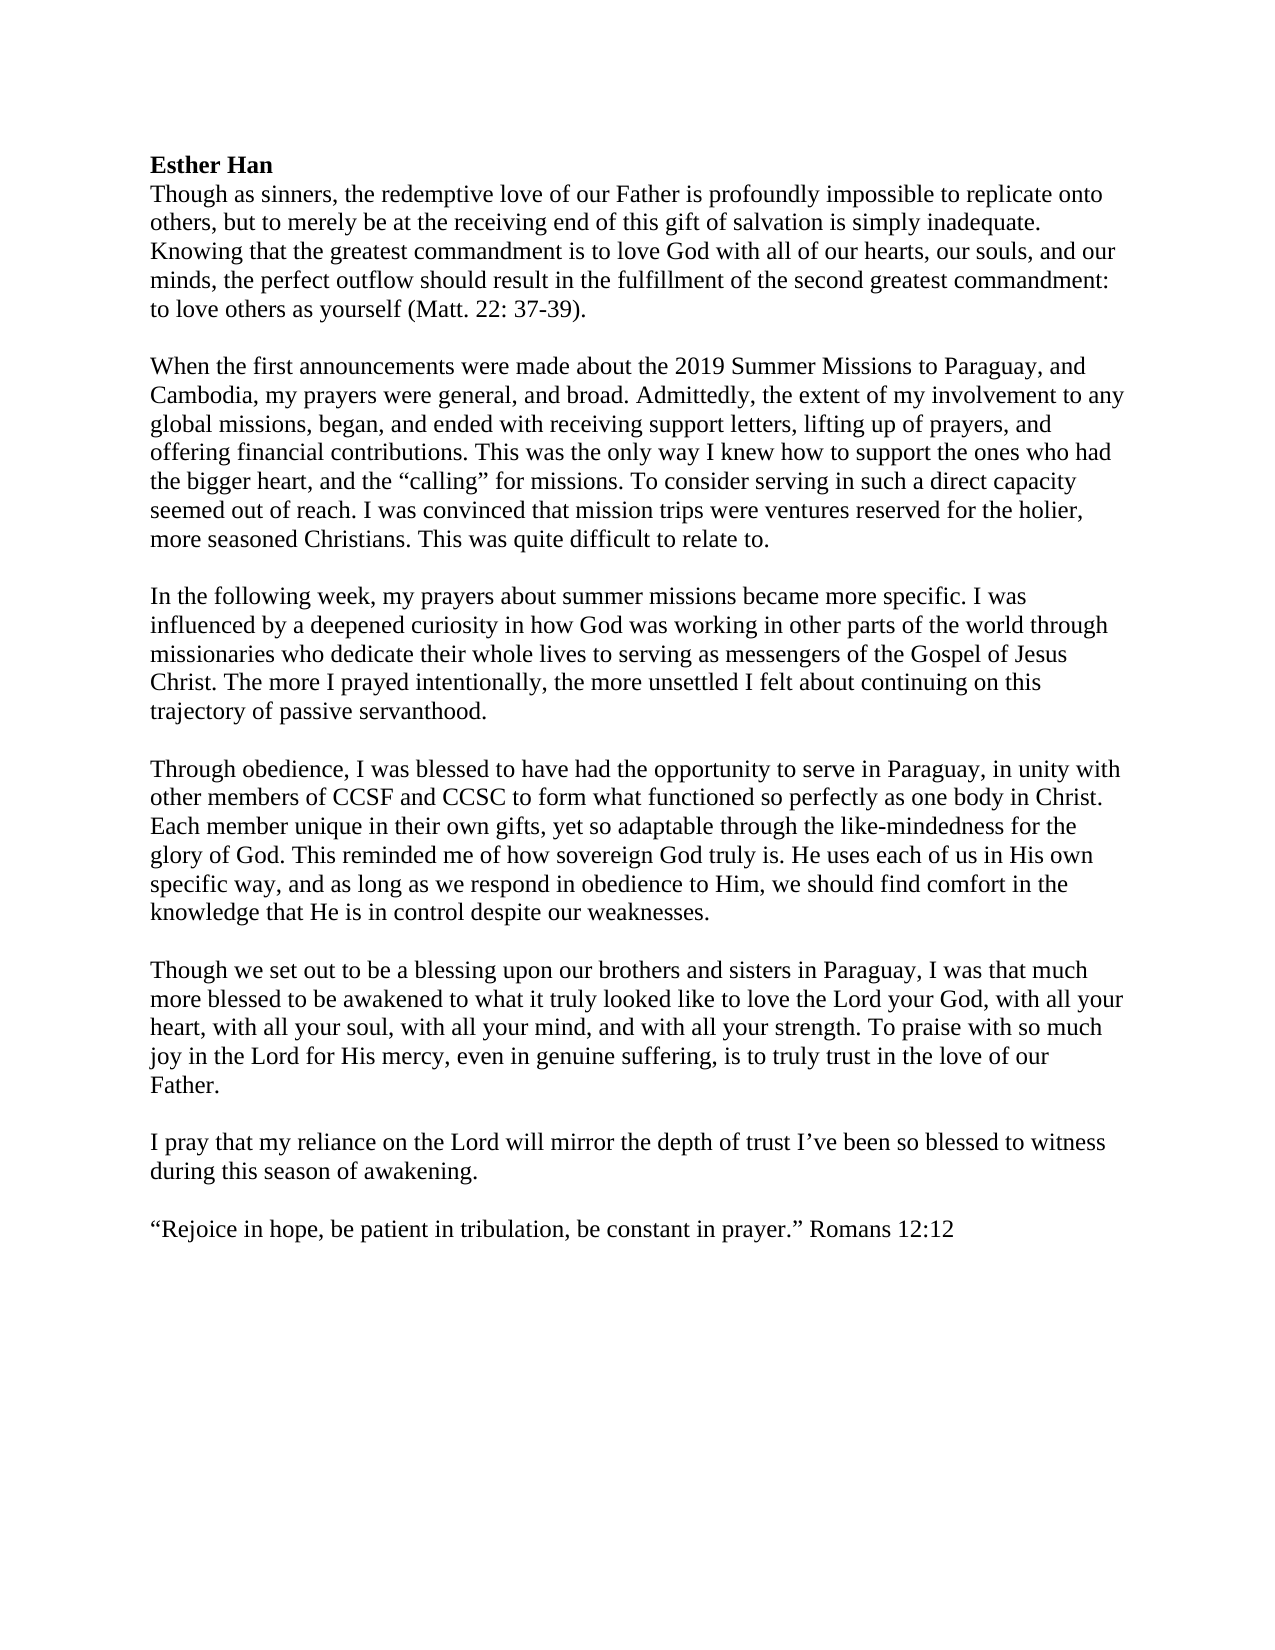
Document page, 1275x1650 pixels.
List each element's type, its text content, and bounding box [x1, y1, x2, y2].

text “Rejoice in hope, be patient in tribulation, be constant in prayer.” Romans 12:12 [150, 1214, 1125, 1242]
text Though we set out to be a blessing upon our brothers and sisters in Paraguay, I was that much more blessed to be awakened to what it truly looked like to love the Lord your God, with all your heart, with all your soul, with all your mind, and with all your strength. To praise with so much joy in the Lord for His mercy, even in genuine suffering, is to truly trust in the love of our Father. [150, 955, 1125, 1099]
text Esther Han Though as sinners, the redemptive love of our Father is profoundly impossible to replicate onto others, but to merely be at the receiving end of this gift of salvation is simply inadequate. Knowing that the greatest commandment is to love God with all of our hearts, our souls, and our minds, the perfect outflow should result in the fulfillment of the second greatest commandment: to love others as yourself (Matt. 22: 37-39). [150, 150, 1125, 322]
text I pray that my reliance on the Lord will mirror the depth of trust I’ve been so blessed to witness during this season of awakening. [150, 1127, 1125, 1185]
text When the first announcements were made about the 2019 Summer Missions to Paraguay, and Cambodia, my prayers were general, and broad. Admittedly, the extent of my involvement to any global missions, began, and ended with receiving support letters, lifting up of prayers, and offering financial contributions. This was the only way I knew how to support the ones who had the bigger heart, and the “calling” for missions. To consider serving in such a direct capacity seemed out of reach. I was convinced that mission trips were ventures reserved for the holier, more seasoned Christians. This was quite difficult to relate to. [150, 351, 1125, 552]
text Through obedience, I was blessed to have had the opportunity to serve in Paraguay, in unity with other members of CCSF and CCSC to form what functioned so perfectly as one body in Christ. Each member unique in their own gifts, yet so adaptable through the like-mindedness for the glory of God. This reminded me of how sovereign God truly is. He uses each of us in His own specific way, and as long as we respond in obedience to Him, we should find comfort in the knowledge that He is in control despite our weaknesses. [150, 754, 1125, 926]
text In the following week, my prayers about summer missions became more specific. I was influenced by a deepened curiosity in how God was working in other parts of the world through missionaries who dedicate their whole lives to serving as messengers of the Gospel of Jesus Christ. The more I prayed intentionally, the more unsettled I felt about continuing on this trajectory of passive servanthood. [150, 581, 1125, 725]
